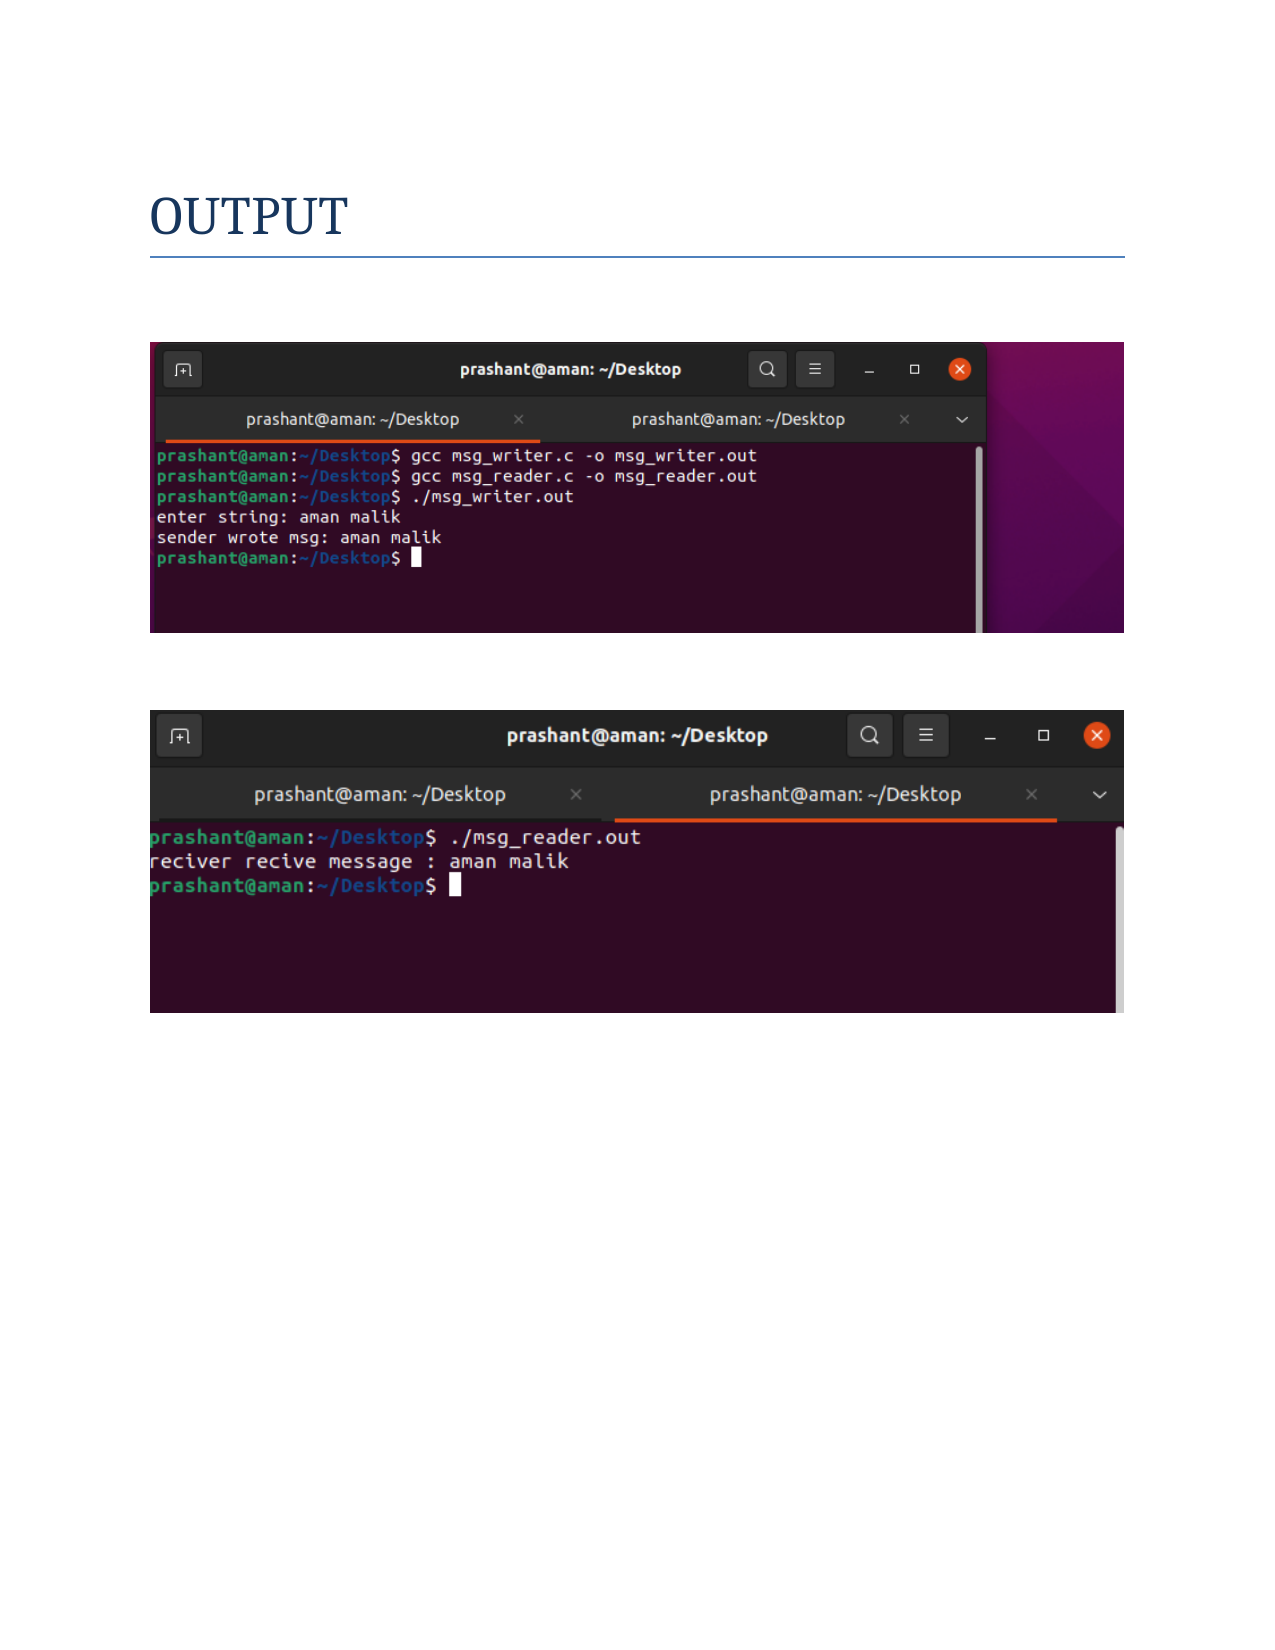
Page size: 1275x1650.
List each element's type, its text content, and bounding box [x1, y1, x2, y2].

title OUTPUT [150, 186, 1125, 256]
picture [150, 710, 1124, 1013]
picture [150, 342, 1124, 633]
